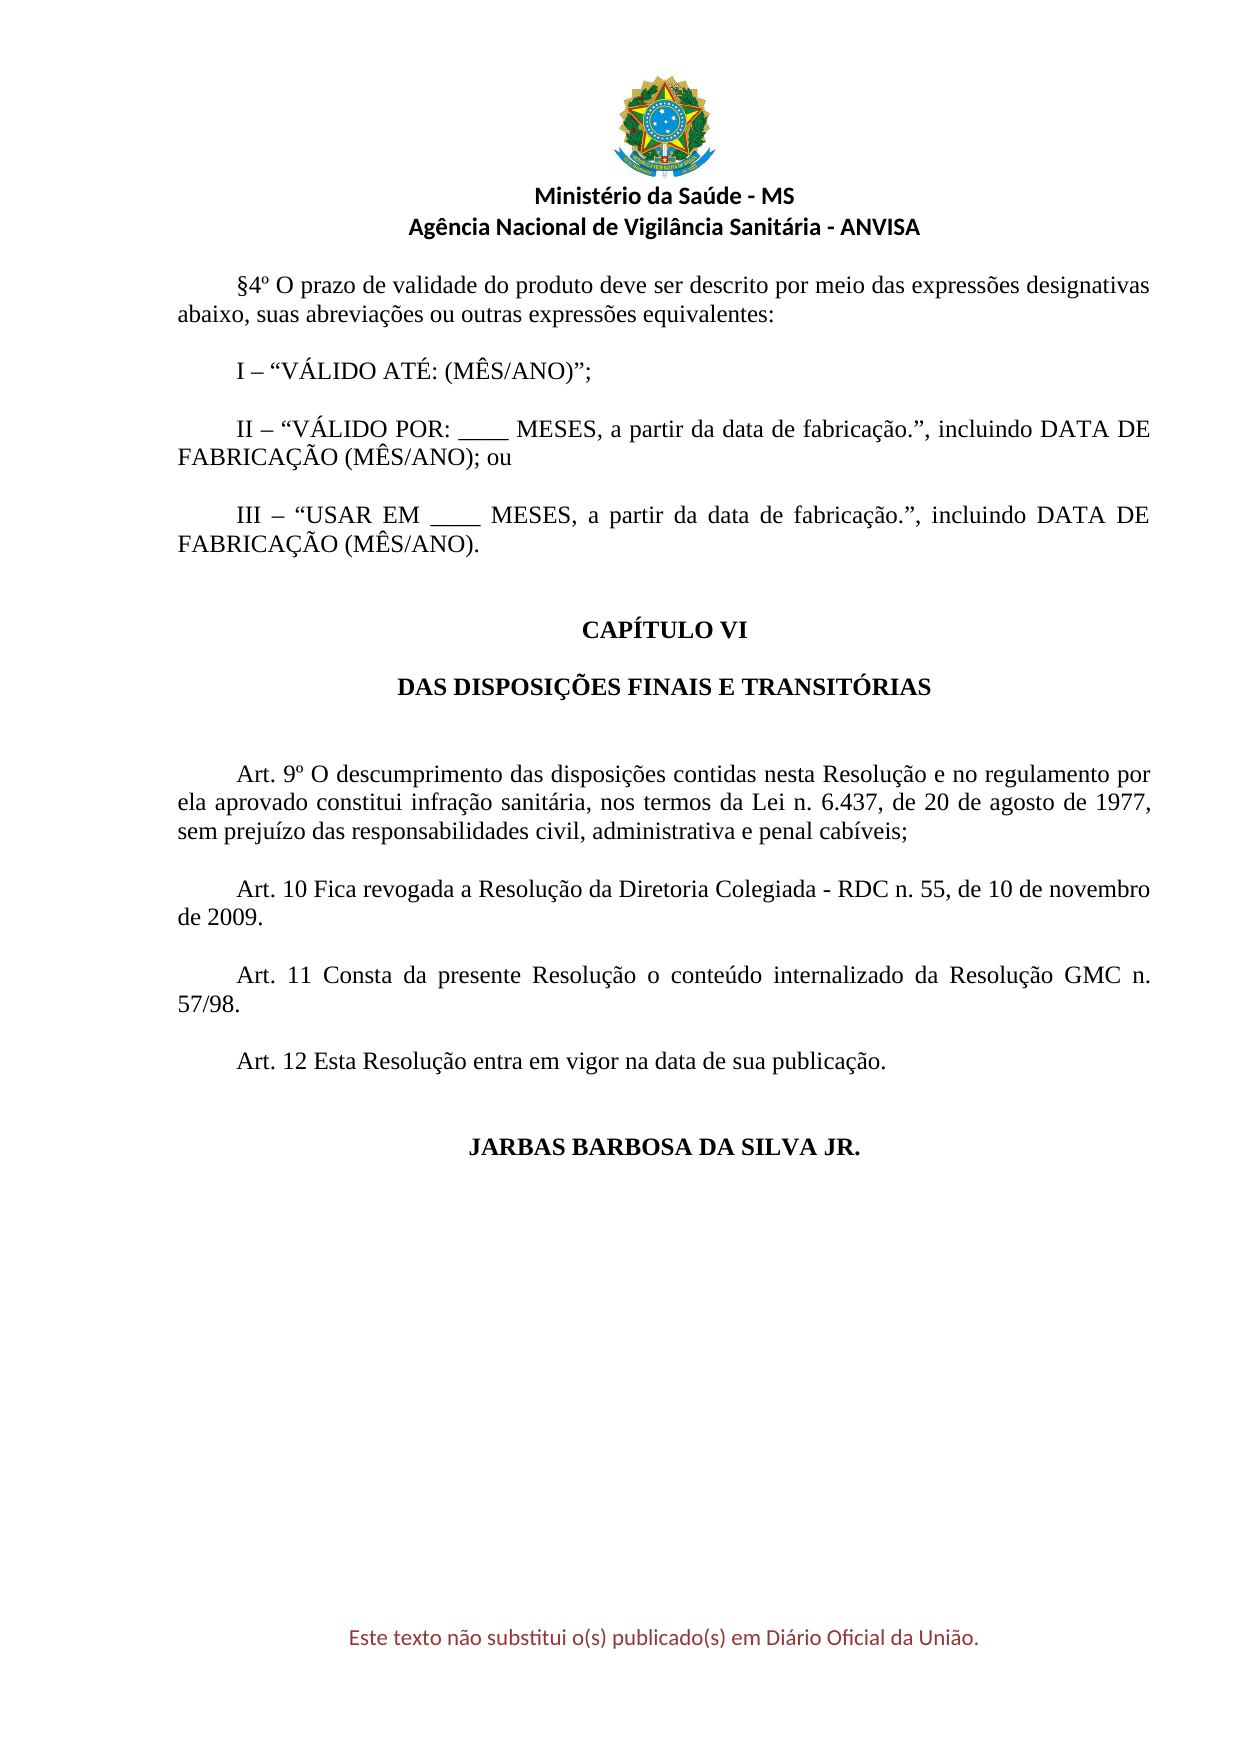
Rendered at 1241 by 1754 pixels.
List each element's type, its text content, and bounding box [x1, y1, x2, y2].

text II – “VÁLIDO POR: ____ MESES, a partir da data de fabricação.”, incluindo DATA DE FABRICAÇÃO (MÊS/ANO); ou [177, 414, 1152, 471]
text DAS DISPOSIÇÕES FINAIS E TRANSITÓRIAS [177, 672, 1152, 701]
text Art. 9º O descumprimento das disposições contidas nesta Resolução e no regulamento por ela aprovado constitui infração sanitária, nos termos da Lei n. 6.437, de 20 de agosto de 1977, sem prejuízo das responsabilidades civil, administrativa e penal cabíveis; [177, 759, 1152, 845]
text Art. 11 Consta da presente Resolução o conteúdo internalizado da Resolução GMC n. 57/98. [177, 960, 1152, 1017]
text §4º O prazo de validade do produto deve ser descrito por meio das expressões designativas abaixo, suas abreviações ou outras expressões equivalentes: [177, 270, 1152, 327]
text CAPÍTULO VI [177, 615, 1152, 644]
text I – “VÁLIDO ATÉ: (MÊS/ANO)”; [177, 356, 1152, 385]
text Art. 12 Esta Resolução entra em vigor na data de sua publicação. [177, 1046, 1152, 1075]
text Art. 10 Fica revogada a Resolução da Diretoria Colegiada - RDC n. 55, de 10 de novembro de 2009. [177, 874, 1152, 931]
text III – “USAR EM ____ MESES, a partir da data de fabricação.”, incluindo DATA DE FABRICAÇÃO (MÊS/ANO). [177, 500, 1152, 557]
picture [610, 73, 719, 180]
text JARBAS BARBOSA DA SILVA JR. [177, 1132, 1152, 1161]
